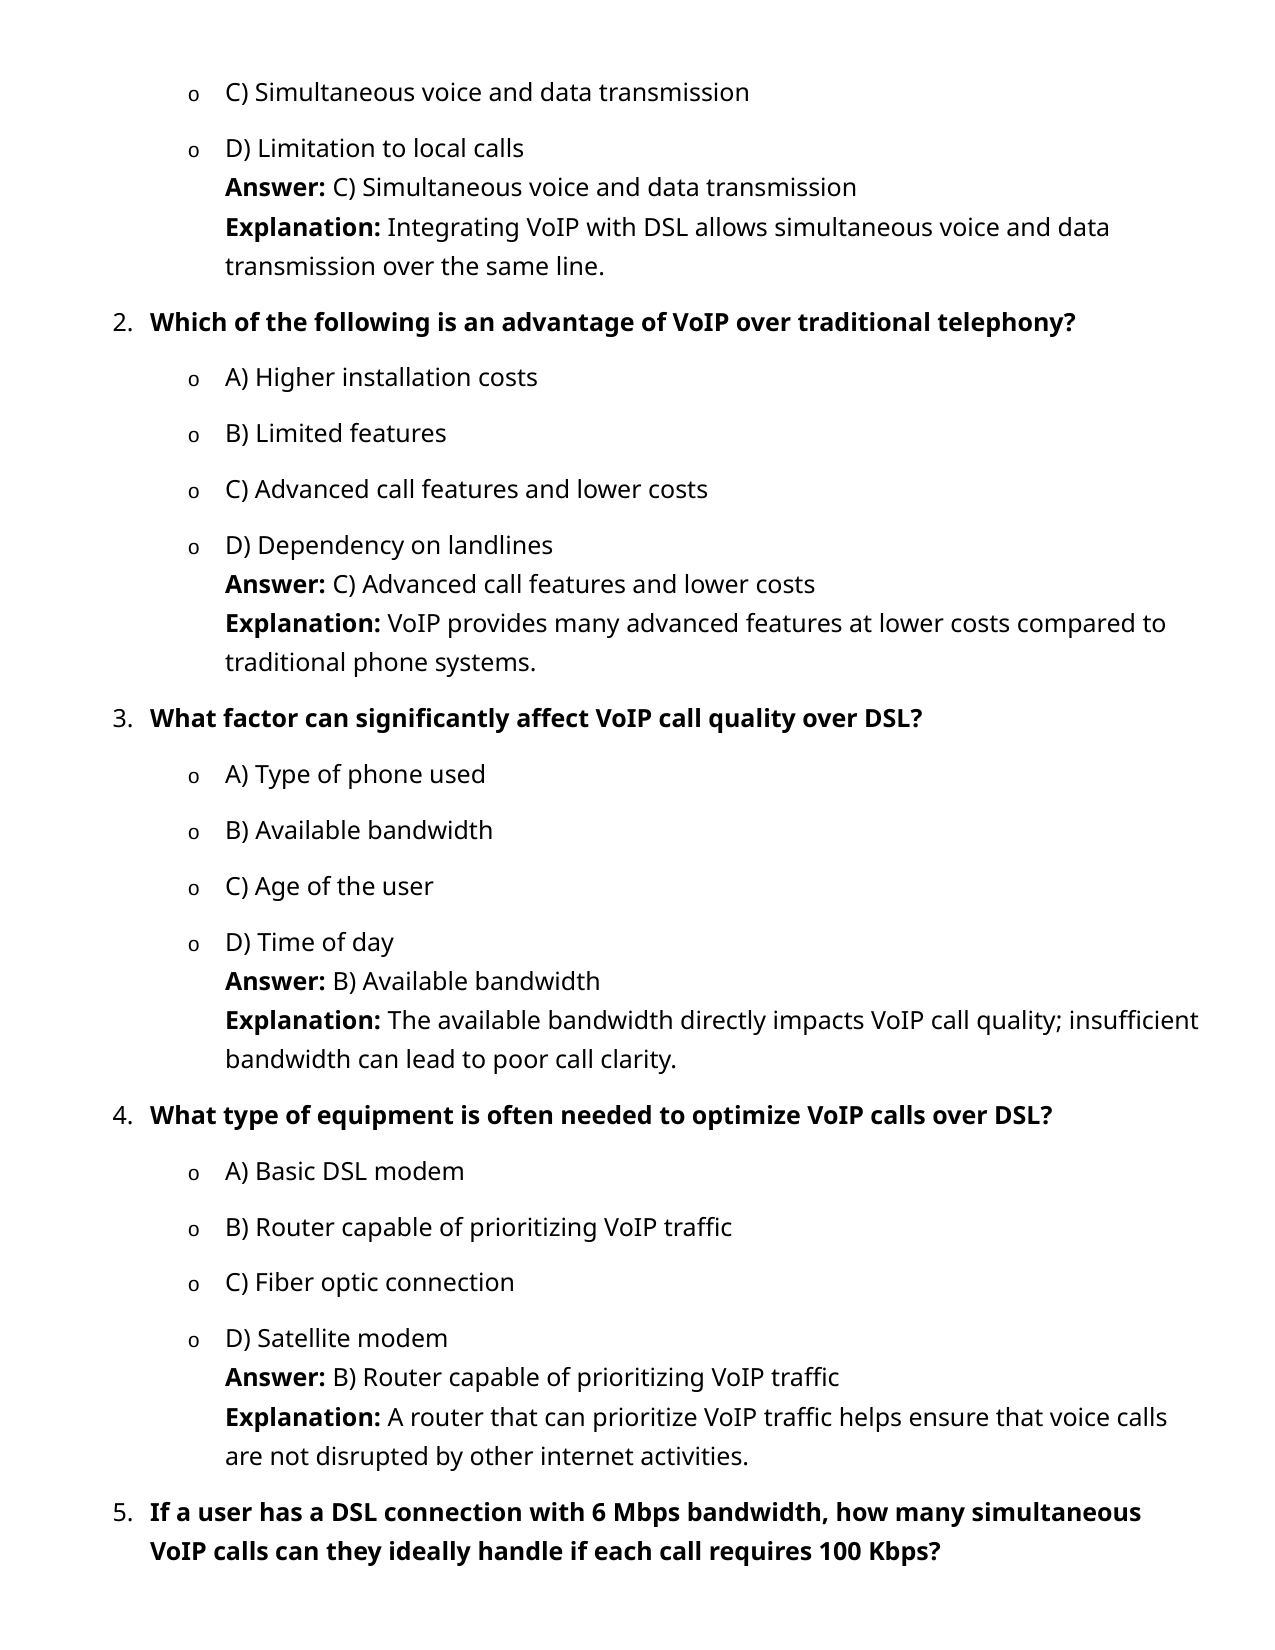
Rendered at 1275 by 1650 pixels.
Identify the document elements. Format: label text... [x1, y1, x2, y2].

list A) Type of phone used [187, 757, 1200, 791]
list B) Router capable of prioritizing VoIP traffic [187, 1209, 1200, 1243]
list C) Advanced call features and lower costs [187, 472, 1200, 506]
list Which of the following is an advantage of VoIP over traditional telephony? [112, 304, 1200, 338]
list If a user has a DSL connection with 6 Mbps bandwidth, how many simultaneous VoIP calls can they ideally handle if each call requires 100 Kbps? [112, 1494, 1200, 1567]
list D) Limitation to local calls Answer: C) Simultaneous voice and data transmission Explanation: Integrating VoIP with DSL allows simultaneous voice and data transmission over the same line. [187, 131, 1200, 282]
list D) Time of day Answer: B) Available bandwidth Explanation: The available bandwidth directly impacts VoIP call quality; insufficient bandwidth can lead to poor call clarity. [187, 924, 1200, 1076]
list B) Limited features [187, 416, 1200, 450]
list B) Available bandwidth [187, 812, 1200, 847]
list C) Age of the user [187, 868, 1200, 902]
list C) Simultaneous voice and data transmission [187, 75, 1200, 109]
list D) Satellite modem Answer: B) Router capable of prioritizing VoIP traffic Explanation: A router that can prioritize VoIP traffic helps ensure that voice calls are not disrupted by other internet activities. [187, 1321, 1200, 1472]
list A) Basic DSL modem [187, 1153, 1200, 1187]
list What factor can significantly affect VoIP call quality over DSL? [112, 701, 1200, 735]
list C) Fiber optic connection [187, 1265, 1200, 1299]
list What type of equipment is often needed to optimize VoIP calls over DSL? [112, 1097, 1200, 1132]
list A) Higher installation costs [187, 360, 1200, 394]
list D) Dependency on landlines Answer: C) Advanced call features and lower costs Explanation: VoIP provides many advanced features at lower costs compared to traditional phone systems. [187, 527, 1200, 679]
